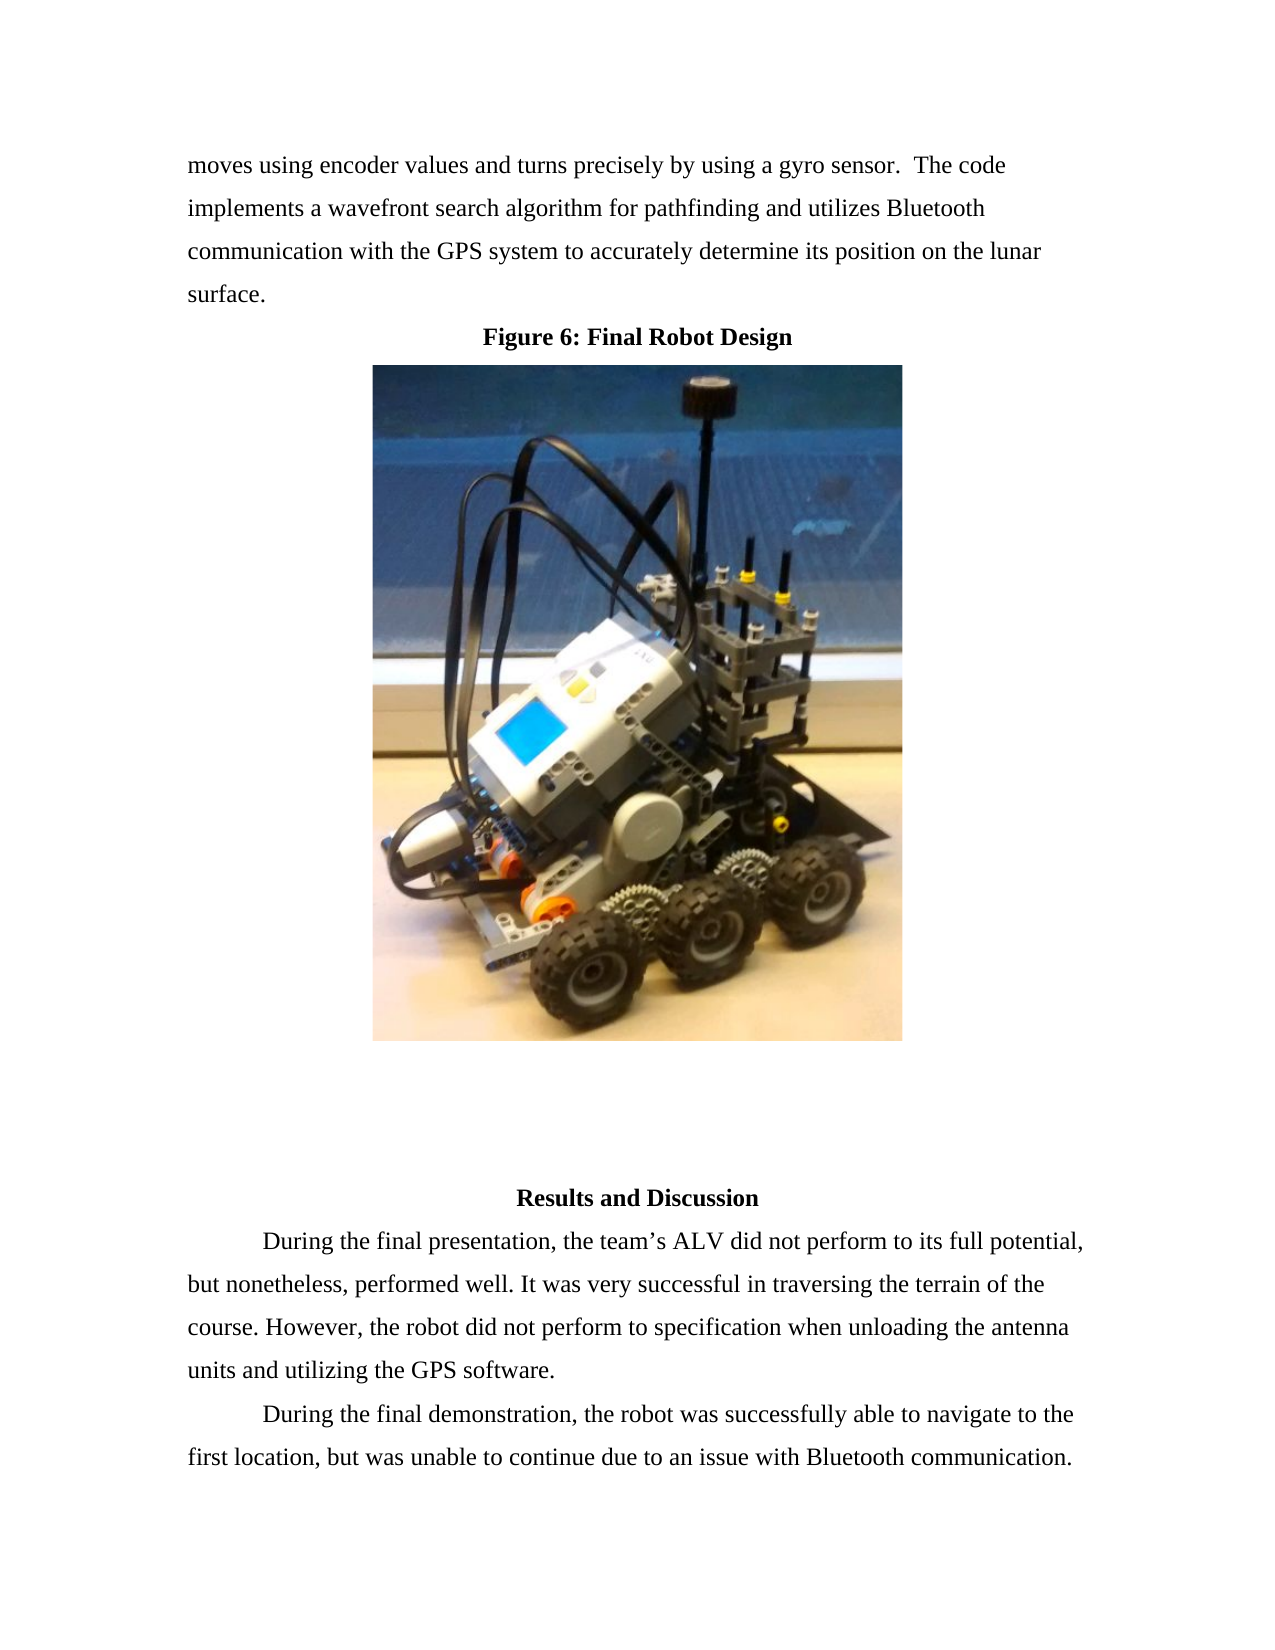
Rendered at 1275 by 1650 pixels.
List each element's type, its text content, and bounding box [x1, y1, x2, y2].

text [187, 1399, 1087, 1471]
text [187, 150, 1087, 308]
text During the final presentation, the team’s ALV did not perform to its full potential, but nonetheless, performed well. It was very successful in traversing the terrain of the course. However, the robot did not perform to specification when unloading the antenna units and utilizing the GPS software. [187, 1226, 1087, 1384]
text Figure 6: Final Robot Design [187, 322, 1087, 351]
picture [372, 365, 903, 1041]
text Results and Discussion [187, 1183, 1087, 1212]
